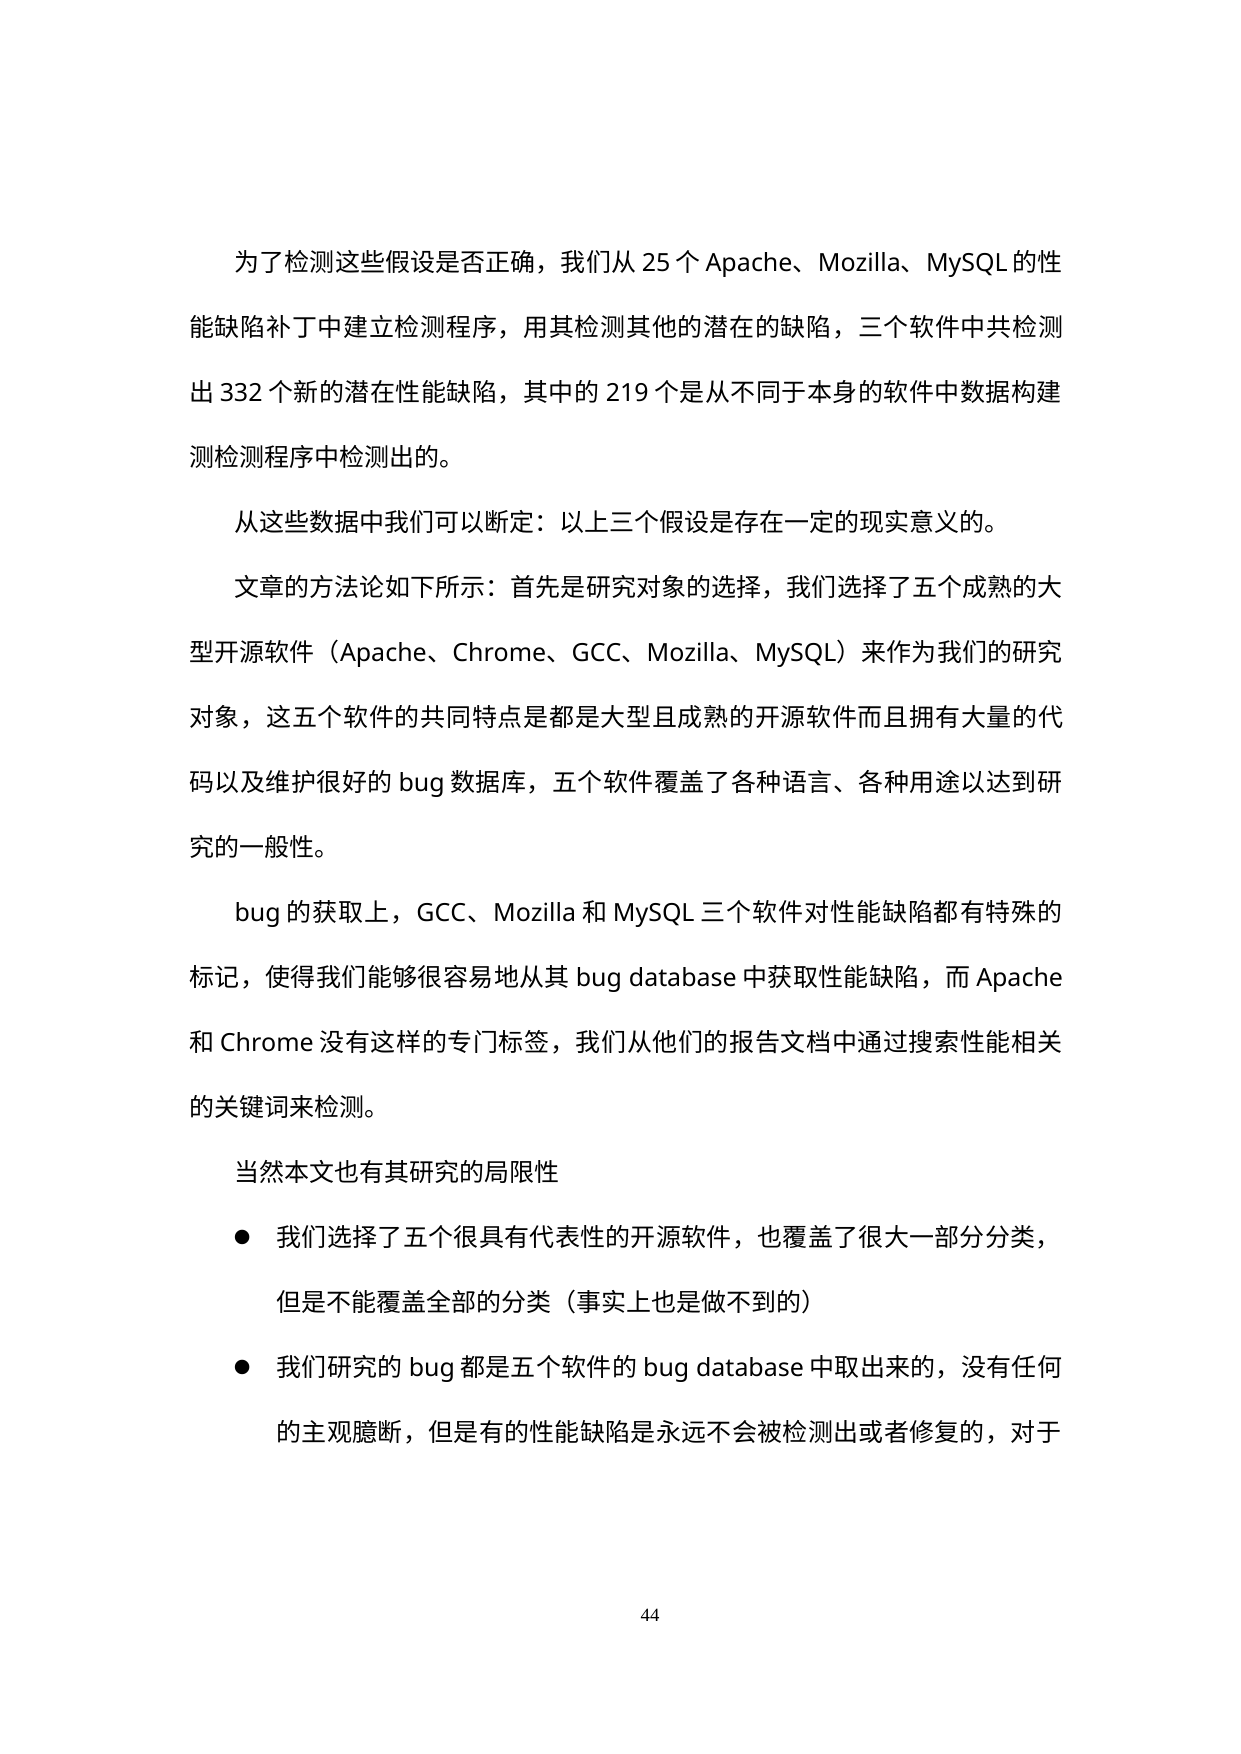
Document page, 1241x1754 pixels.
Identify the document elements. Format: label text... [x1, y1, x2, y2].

text 为了检测这些假设是否正确，我们从25个Apache、Mozilla、MySQL的性能缺陷补丁中建立检测程序，用其检测其他的潜在的缺陷，三个软件中共检测出332个新的潜在性能缺陷，其中的219个是从不同于本身的软件中数据构建测检测程序中检测出的。 [189, 228, 1063, 488]
text bug的获取上，GCC、Mozilla和MySQL三个软件对性能缺陷都有特殊的标记，使得我们能够很容易地从其bug database中获取性能缺陷，而Apache和Chrome没有这样的专门标签，我们从他们的报告文档中通过搜索性能相关的关键词来检测。 [189, 878, 1063, 1138]
list 我们研究的bug都是五个软件的bug database中取出来的，没有任何的主观臆断，但是有的性能缺陷是永远不会被检测出或者修复的，对于这种性能缺陷，我们是无能为力的，但是我们认为我们选取的这些都是极具代表性的bug，一定程度上代表了那些不能检测的bug [233, 1333, 1063, 1463]
text 文章的方法论如下所示：首先是研究对象的选择，我们选择了五个成熟的大型开源软件（Apache、Chrome、GCC、Mozilla、MySQL）来作为我们的研究对象，这五个软件的共同特点是都是大型且成熟的开源软件而且拥有大量的代码以及维护很好的bug数据库，五个软件覆盖了各种语言、各种用途以达到研究的一般性。 [189, 553, 1063, 878]
text 当然本文也有其研究的局限性 [189, 1138, 1063, 1203]
text 从这些数据中我们可以断定：以上三个假设是存在一定的现实意义的。 [189, 488, 1063, 553]
list 我们选择了五个很具有代表性的开源软件，也覆盖了很大一部分分类，但是不能覆盖全部的分类（事实上也是做不到的） [233, 1203, 1063, 1333]
